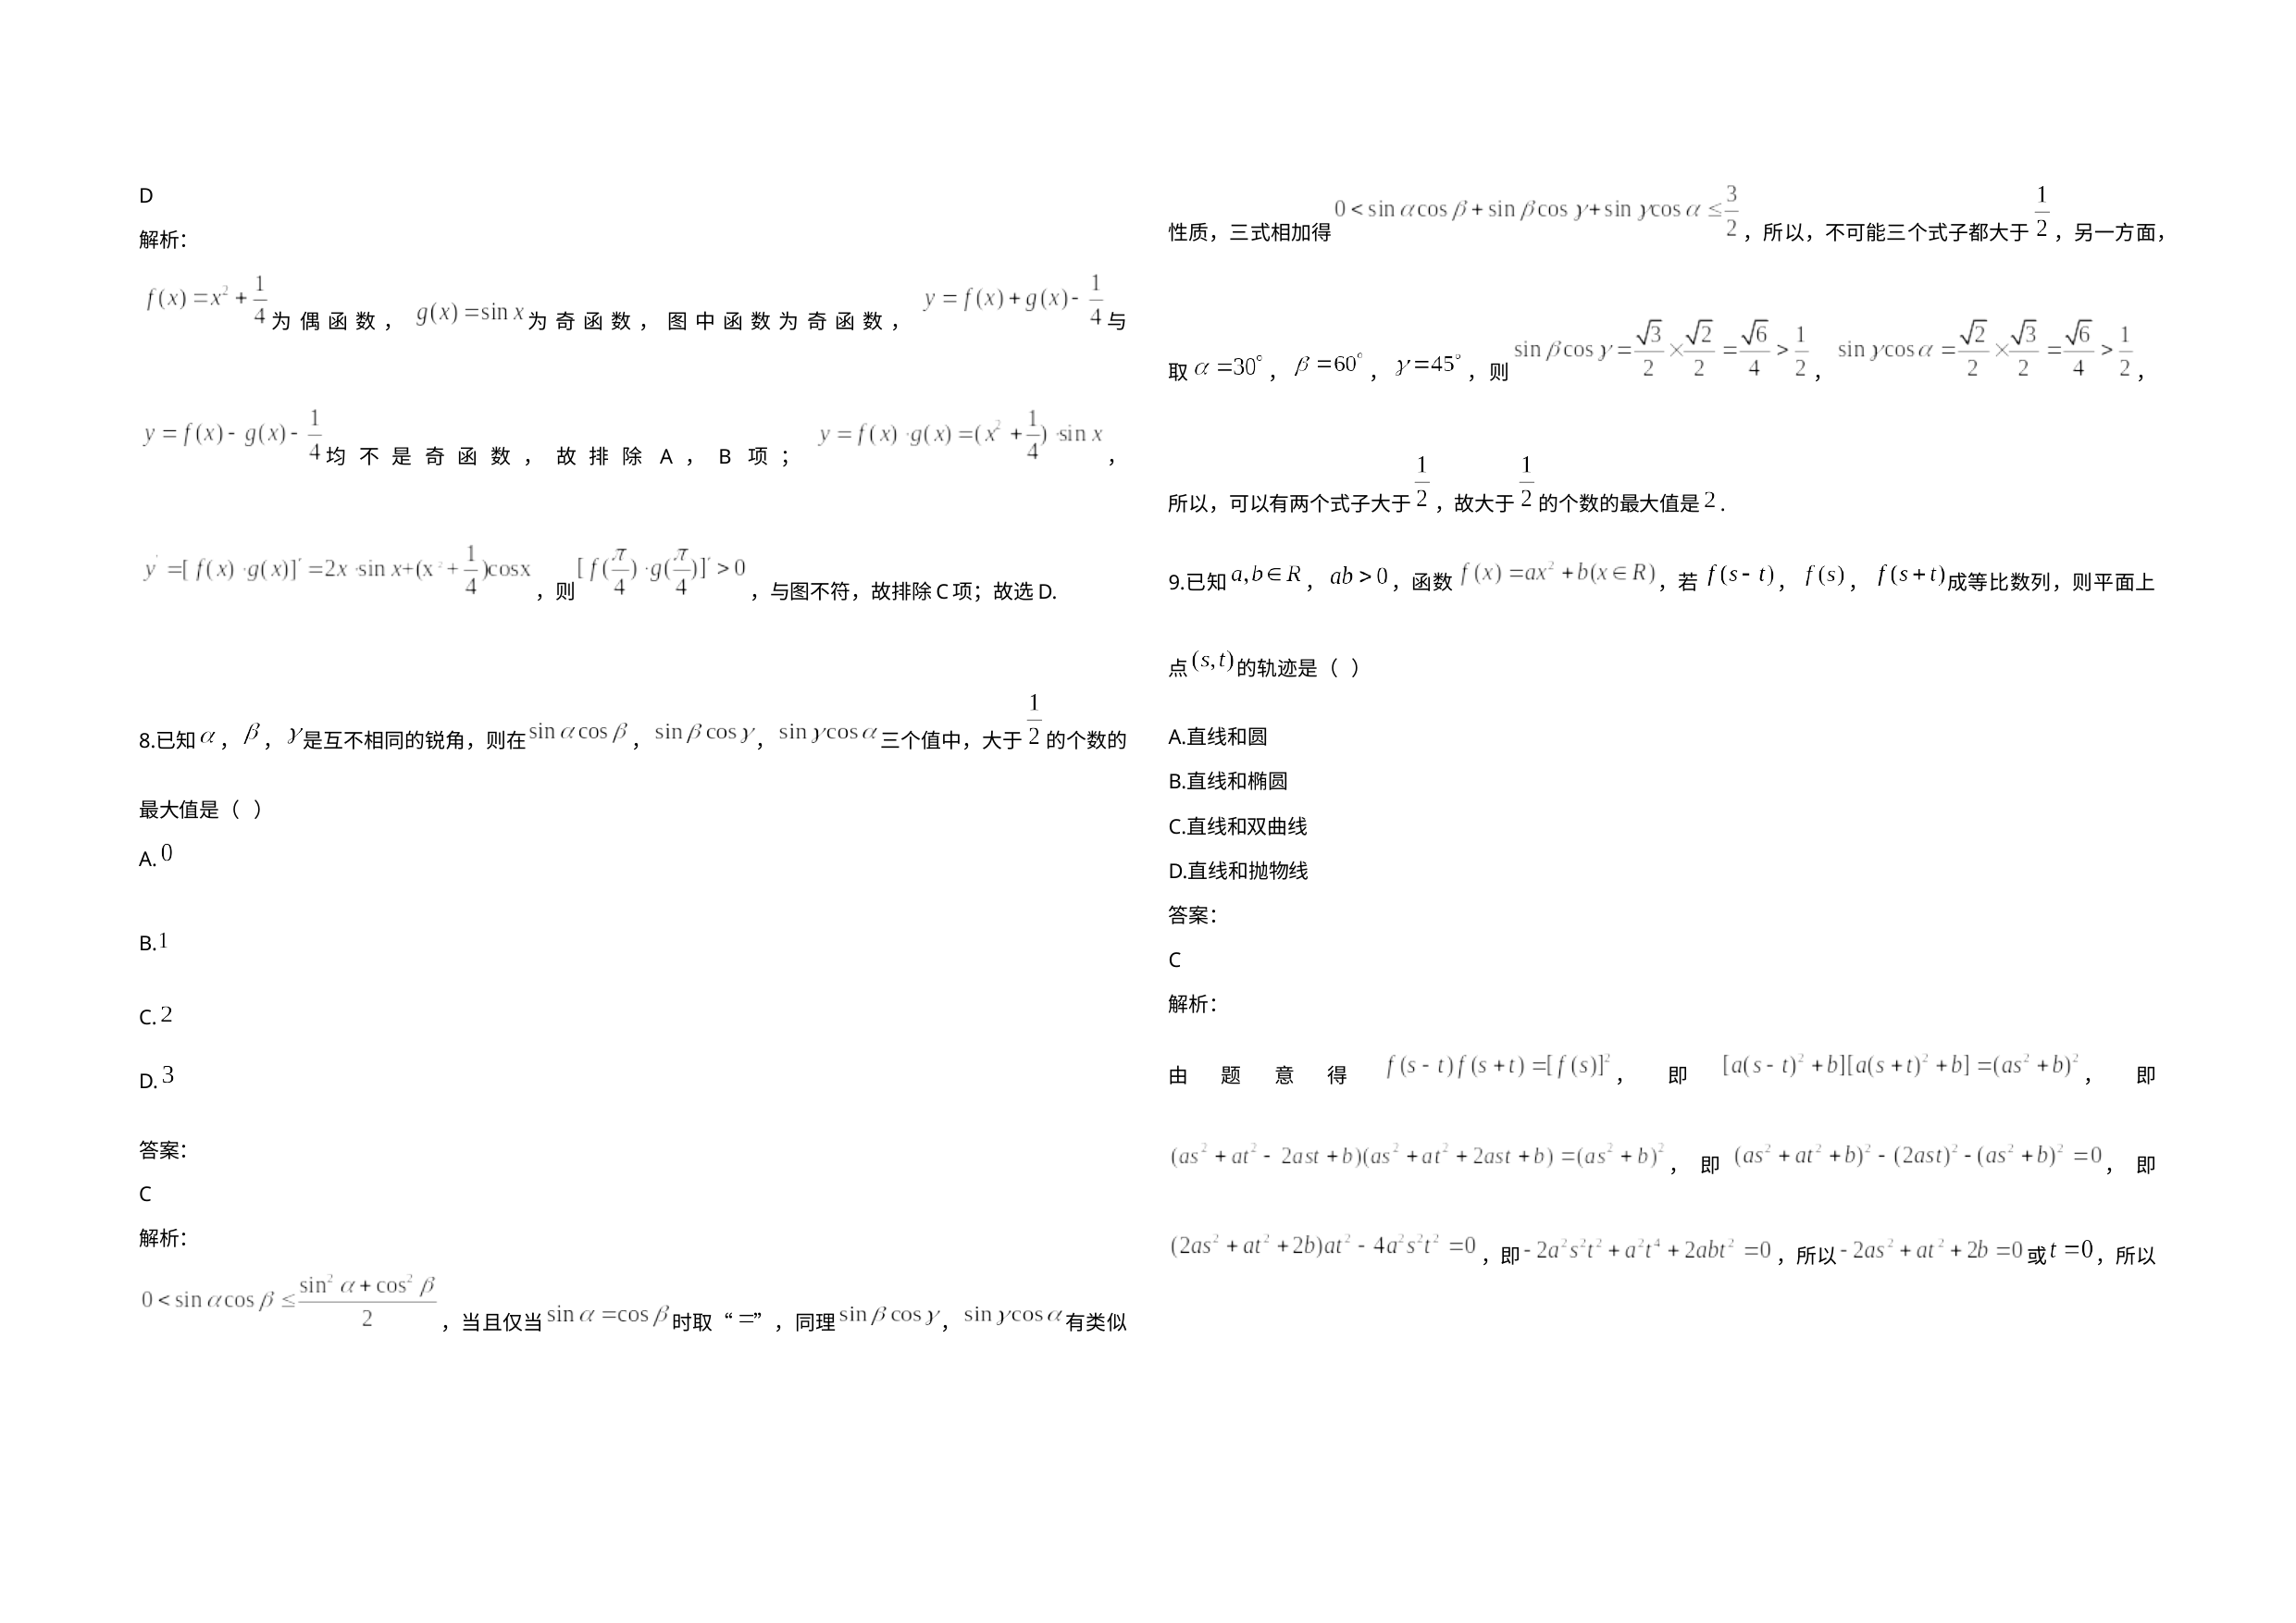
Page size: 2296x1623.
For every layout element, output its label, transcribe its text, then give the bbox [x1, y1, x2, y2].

text A. [139, 838, 1127, 898]
text C.直线和双曲线 [1168, 810, 2156, 840]
text D. [139, 1059, 1127, 1120]
text 9.已知，，函数，若，，成等比数列，则平面上点的轨迹是（ ） [1168, 555, 2156, 706]
text ，当且仅当时取“”，同理，有类似性质，三式相加得，所以，不可能三个式子都大于，另一方面，取，，，则，，所以，可以有两个式子大于，故大于的个数的最大值是. [1168, 180, 2156, 540]
text 答案： [1168, 899, 2156, 929]
text 8.已知，，是互不相同的锐角，则在，，三个值中，大于的个数的最大值是（ ） [139, 688, 1127, 824]
text 答案： [139, 1134, 1127, 1164]
text ，当且仅当时取“”，同理，有类似性质，三式相加得，所以，不可能三个式子都大于，另一方面，取，，，则，，所以，可以有两个式子大于，故大于的个数的最大值是. [139, 1267, 1127, 1357]
text 解析： [139, 1222, 1127, 1252]
text B.直线和椭圆 [1168, 765, 2156, 795]
text D [139, 180, 1127, 210]
text 解析： 由题意得，即，即，即，即，即，所以或，所以为双曲线，为直线. [1168, 988, 2156, 1289]
text C. [139, 985, 1127, 1046]
text A.直线和圆 [1168, 721, 2156, 750]
text C [1168, 944, 2156, 974]
text B. [139, 911, 1127, 972]
text D.直线和抛物线 [1168, 855, 2156, 885]
text 解析： [139, 224, 1127, 254]
text 为偶函数，为奇函数，图中函数为奇函数，与均不是奇函数，故排除A，B项；，，则，与图不符，故排除C项；故选D. [139, 268, 1127, 629]
text C [139, 1178, 1127, 1208]
